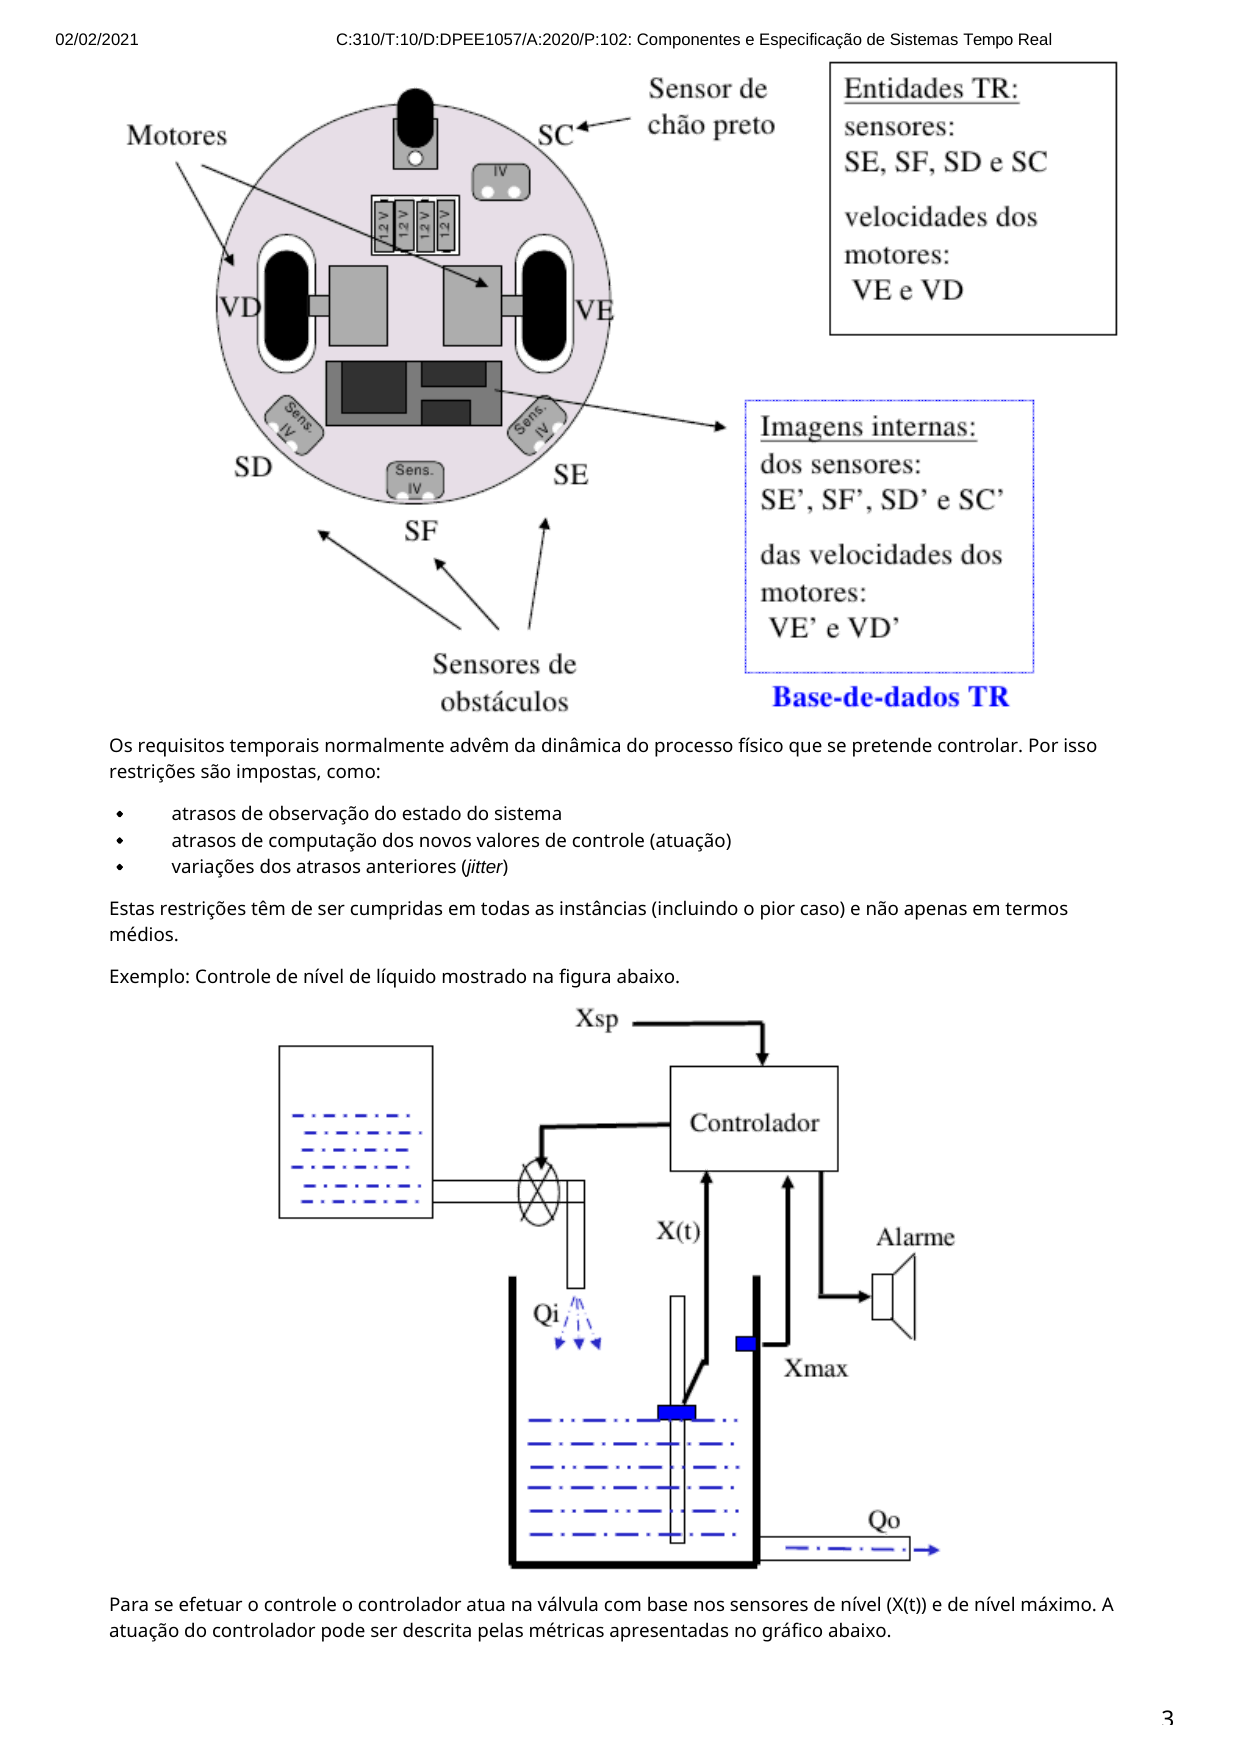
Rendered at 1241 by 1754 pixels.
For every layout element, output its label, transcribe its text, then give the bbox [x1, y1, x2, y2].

text Exemplo: Controle de nível de líquido mostrado na figura abaixo. [109, 963, 1144, 989]
text atrasos de computação dos novos valores de controle (atuação) variações dos atrasos anteriores (jitter) [171, 827, 813, 879]
picture [271, 1005, 972, 1577]
picture [124, 59, 1119, 716]
text Os requisitos temporais normalmente advêm da dinâmica do processo físico que se pretende controlar. Por isso restrições são impostas, como: [109, 732, 1101, 784]
text Estas restrições têm de ser cumpridas em todas as instâncias (incluindo o pior caso) e não apenas em termos médios. [109, 895, 1071, 947]
text atrasos de observação do estado do sistema [171, 800, 1144, 826]
